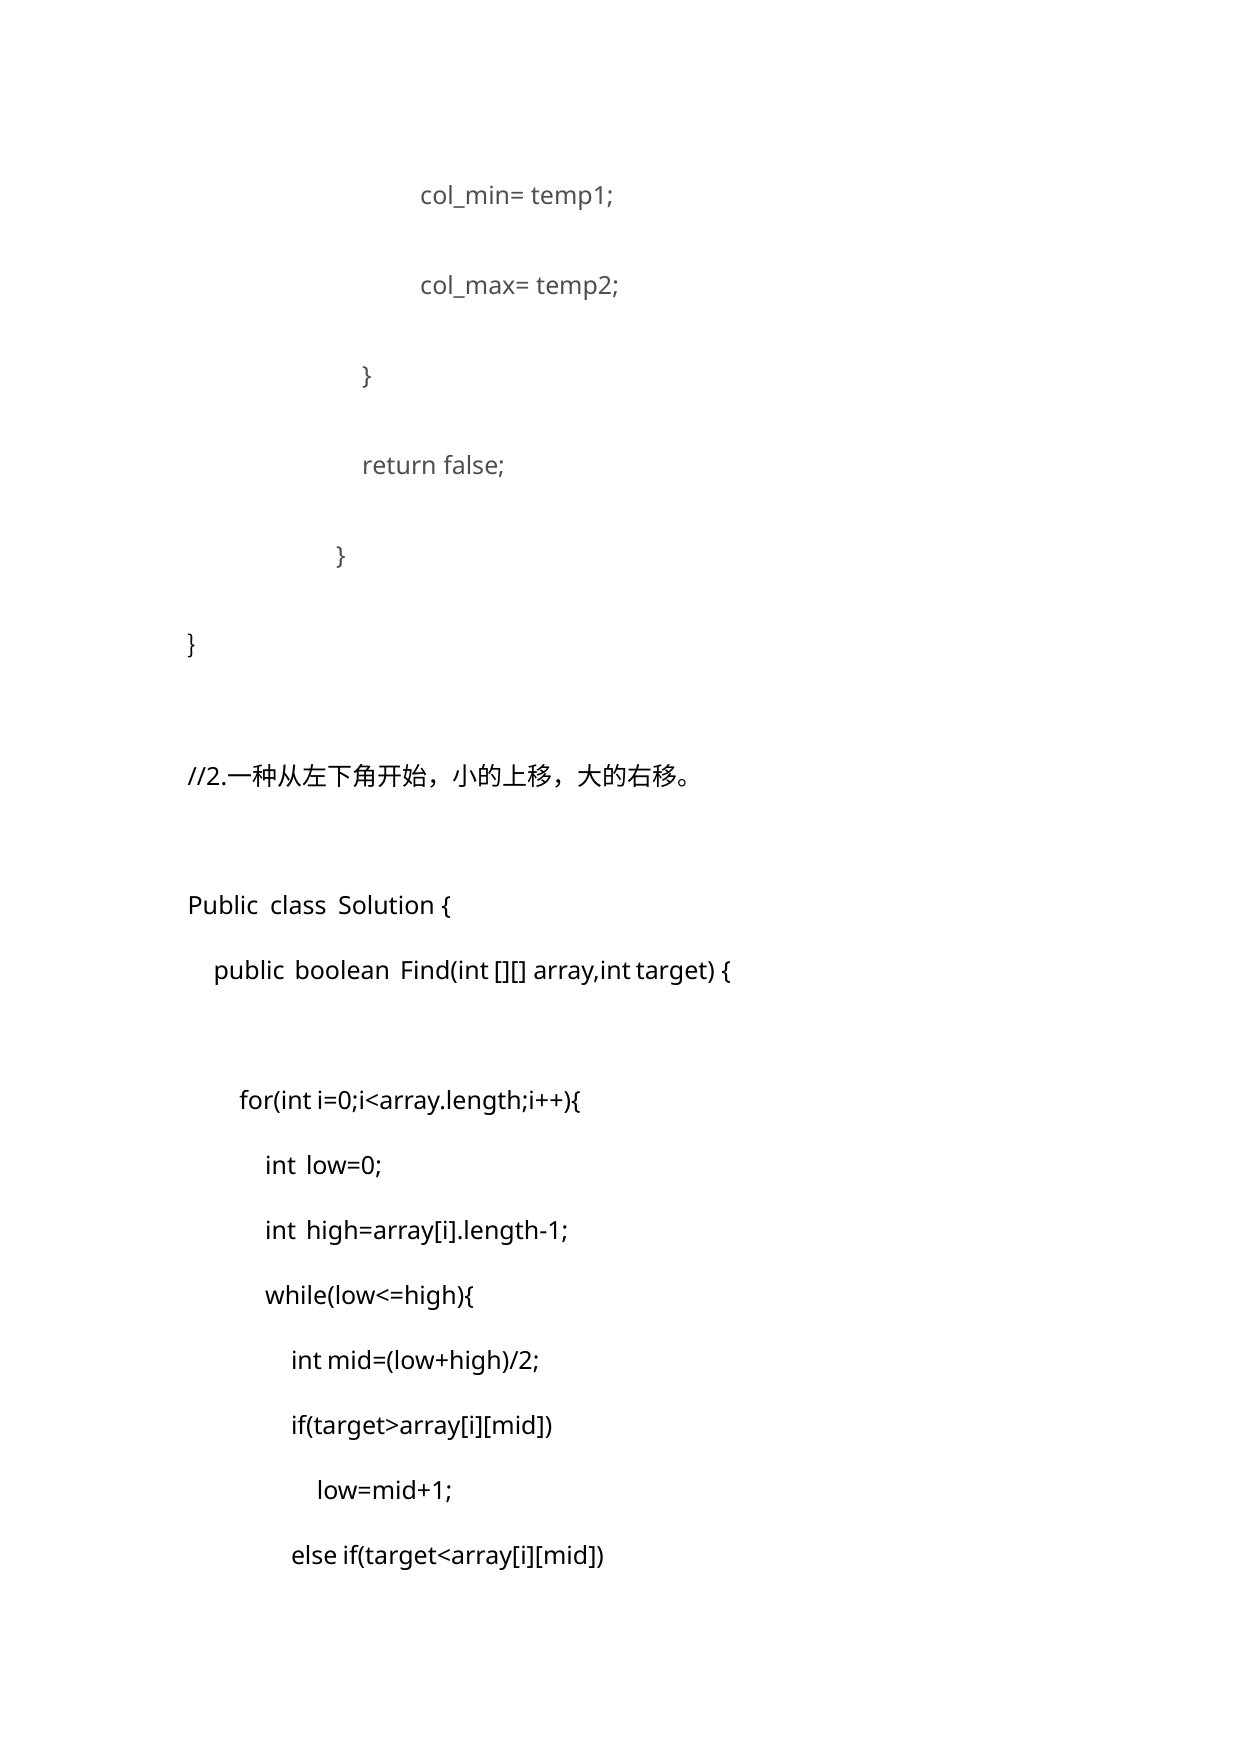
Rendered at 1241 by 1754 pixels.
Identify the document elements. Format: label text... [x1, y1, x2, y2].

text return false; [187, 432, 1053, 497]
text else if(target<array[i][mid]) [187, 1522, 1053, 1587]
text int high=array[i].length-1; [187, 1197, 1053, 1262]
text } [187, 522, 1053, 587]
text col_max= temp2; [187, 252, 1053, 317]
text } [187, 342, 1053, 407]
text low=mid+1; [187, 1457, 1053, 1522]
text if(target>array[i][mid]) [187, 1392, 1053, 1457]
text //2.一种从左下角开始，小的上移，大的右移。 [187, 742, 1053, 807]
text int mid=(low+high)/2; [187, 1327, 1053, 1392]
text while(low<=high){ [187, 1262, 1053, 1327]
text public boolean Find(int [][] array,int target) { [187, 937, 1053, 1002]
text for(int i=0;i<array.length;i++){ [187, 1067, 1053, 1132]
text col_min= temp1; [187, 162, 1053, 227]
text ｝ [187, 612, 1053, 677]
text Public class Solution { [187, 872, 1053, 937]
text int low=0; [187, 1132, 1053, 1197]
